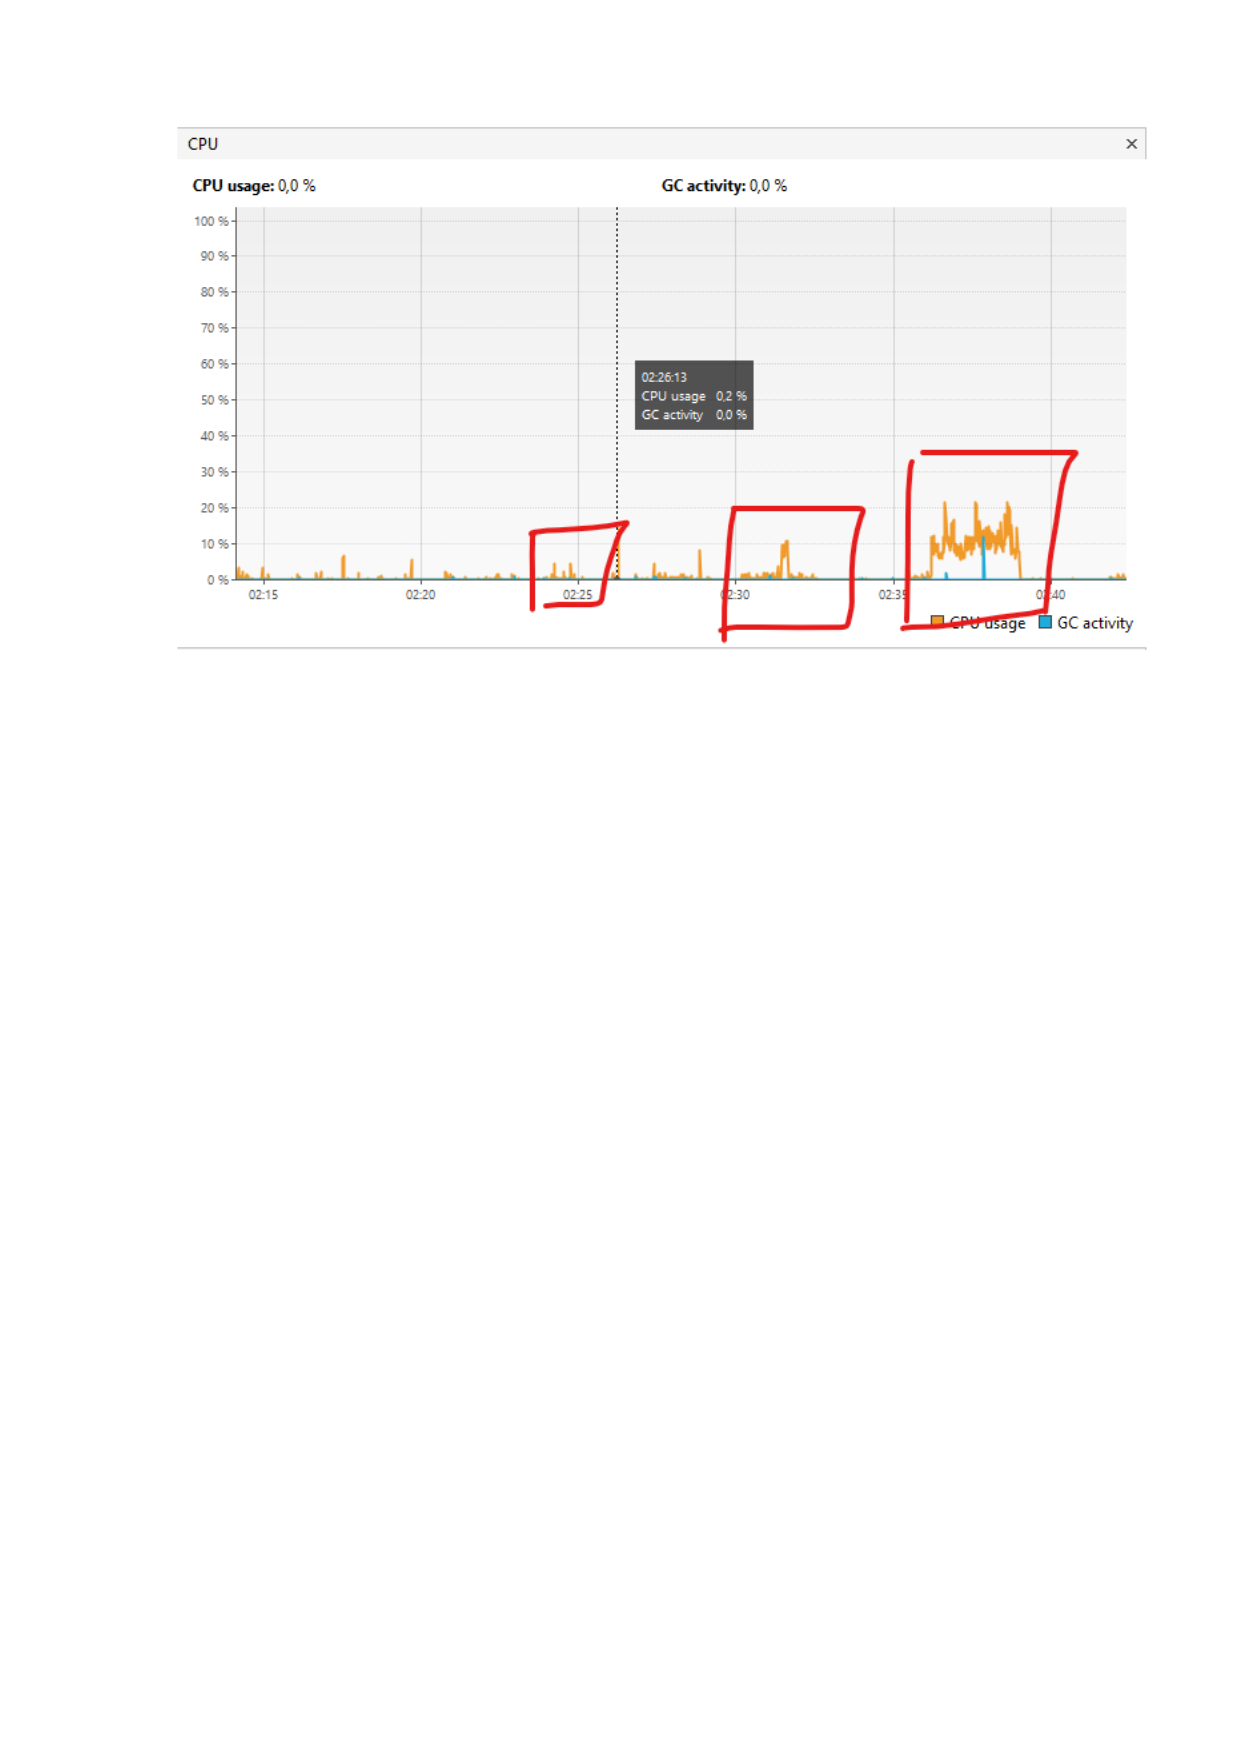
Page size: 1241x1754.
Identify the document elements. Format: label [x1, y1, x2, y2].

picture [177, 118, 1152, 650]
